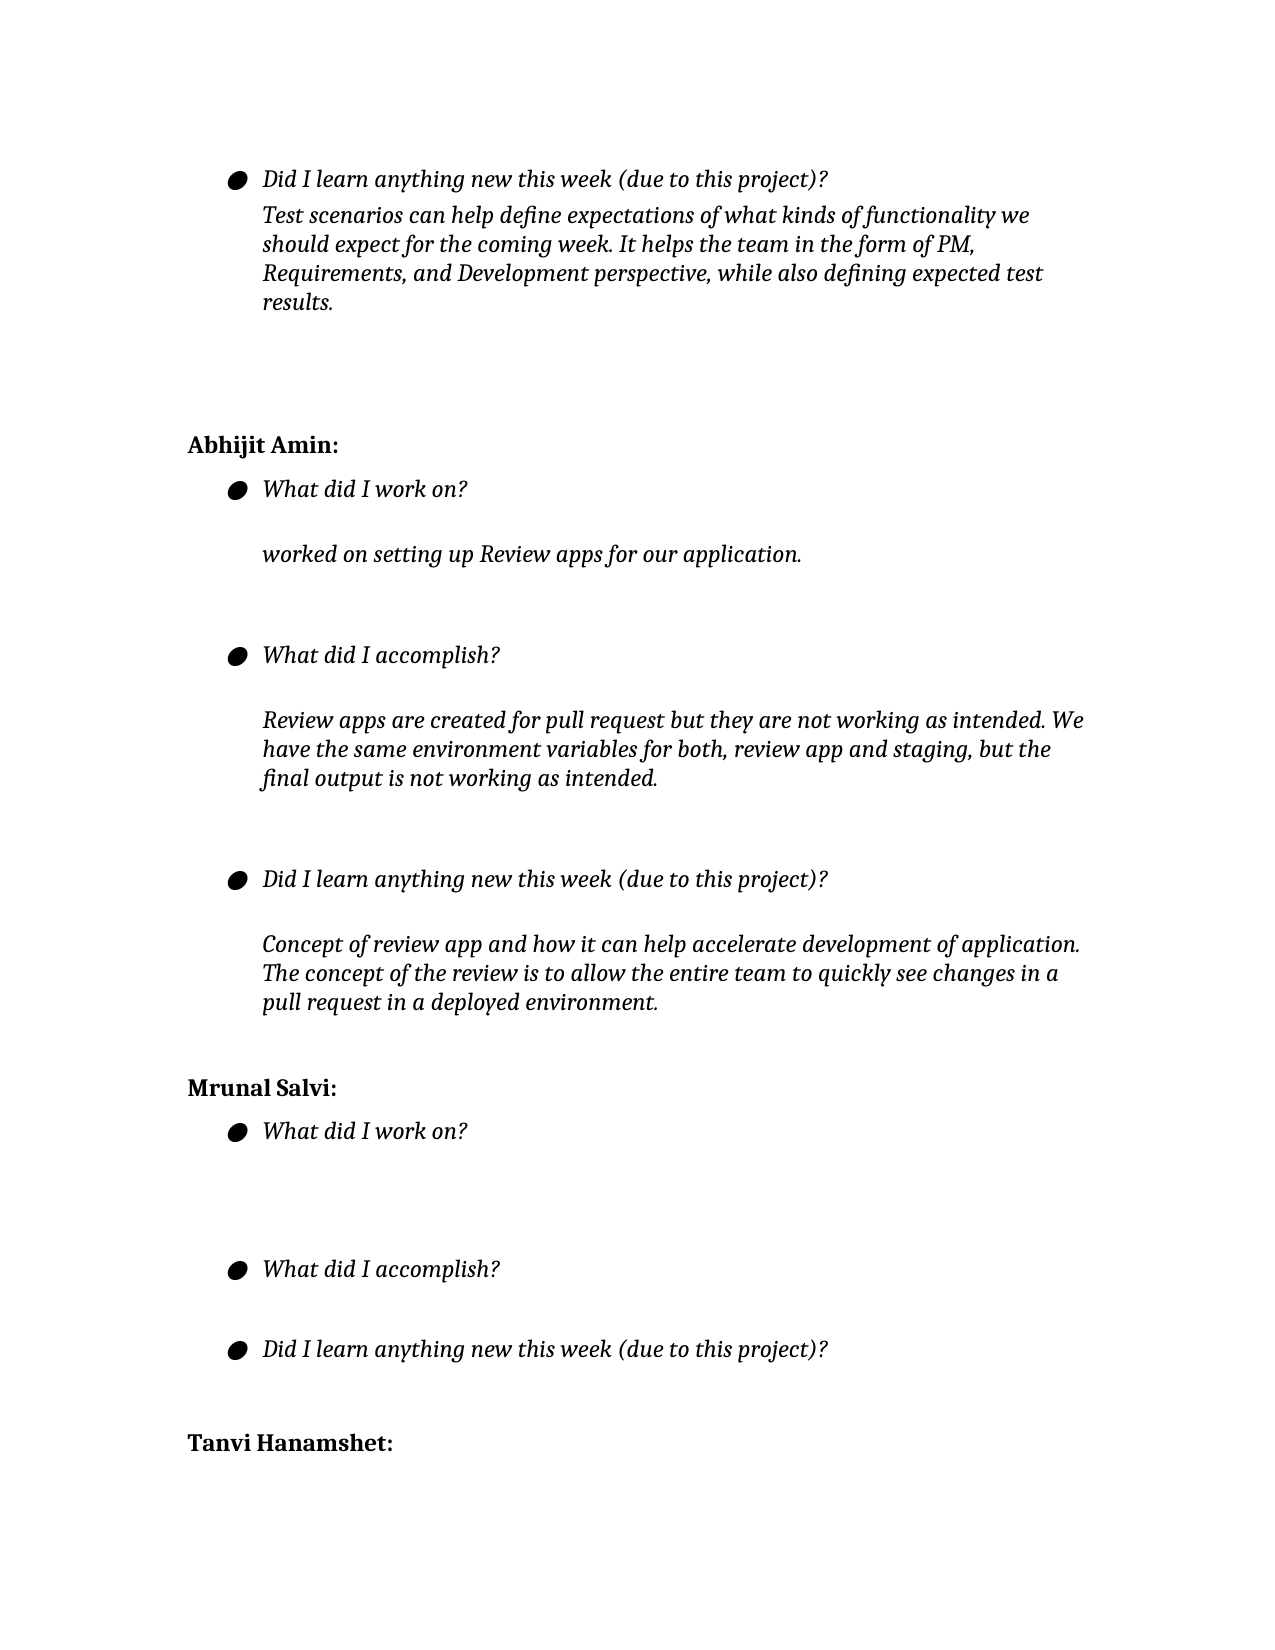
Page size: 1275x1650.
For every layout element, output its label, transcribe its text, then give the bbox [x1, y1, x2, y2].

list What did I accomplish? [225, 626, 1087, 677]
list Did I learn anything new this week (due to this project)? [225, 1320, 1087, 1371]
list Did I learn anything new this week (due to this project)? [225, 150, 1087, 201]
text Abhijit Amin: [187, 431, 1087, 460]
list What did I accomplish? [225, 1240, 1087, 1291]
list What did I work on? [225, 1102, 1087, 1154]
text Concept of review app and how it can help accelerate development of application. The concept of the review is to allow the entire team to quickly see changes in a pull request in a deployed environment. [262, 901, 1087, 1016]
text Review apps are created for pull request but they are not working as intended. We have the same environment variables for both, review app and staging, but the final output is not working as intended. [262, 706, 1087, 792]
list Did I learn anything new this week (due to this project)? [225, 850, 1087, 901]
list worked on setting up Review apps for our application. [262, 540, 1087, 569]
list What did I work on? [225, 460, 1087, 540]
text Tanvi Hanamshet: [187, 1429, 1087, 1457]
text Mrunal Salvi: [187, 1074, 1087, 1102]
list Test scenarios can help define expectations of what kinds of functionality we should expect for the coming week. It helps the team in the form of PM, Requirements, and Development perspective, while also defining expected test results. [262, 201, 1087, 316]
